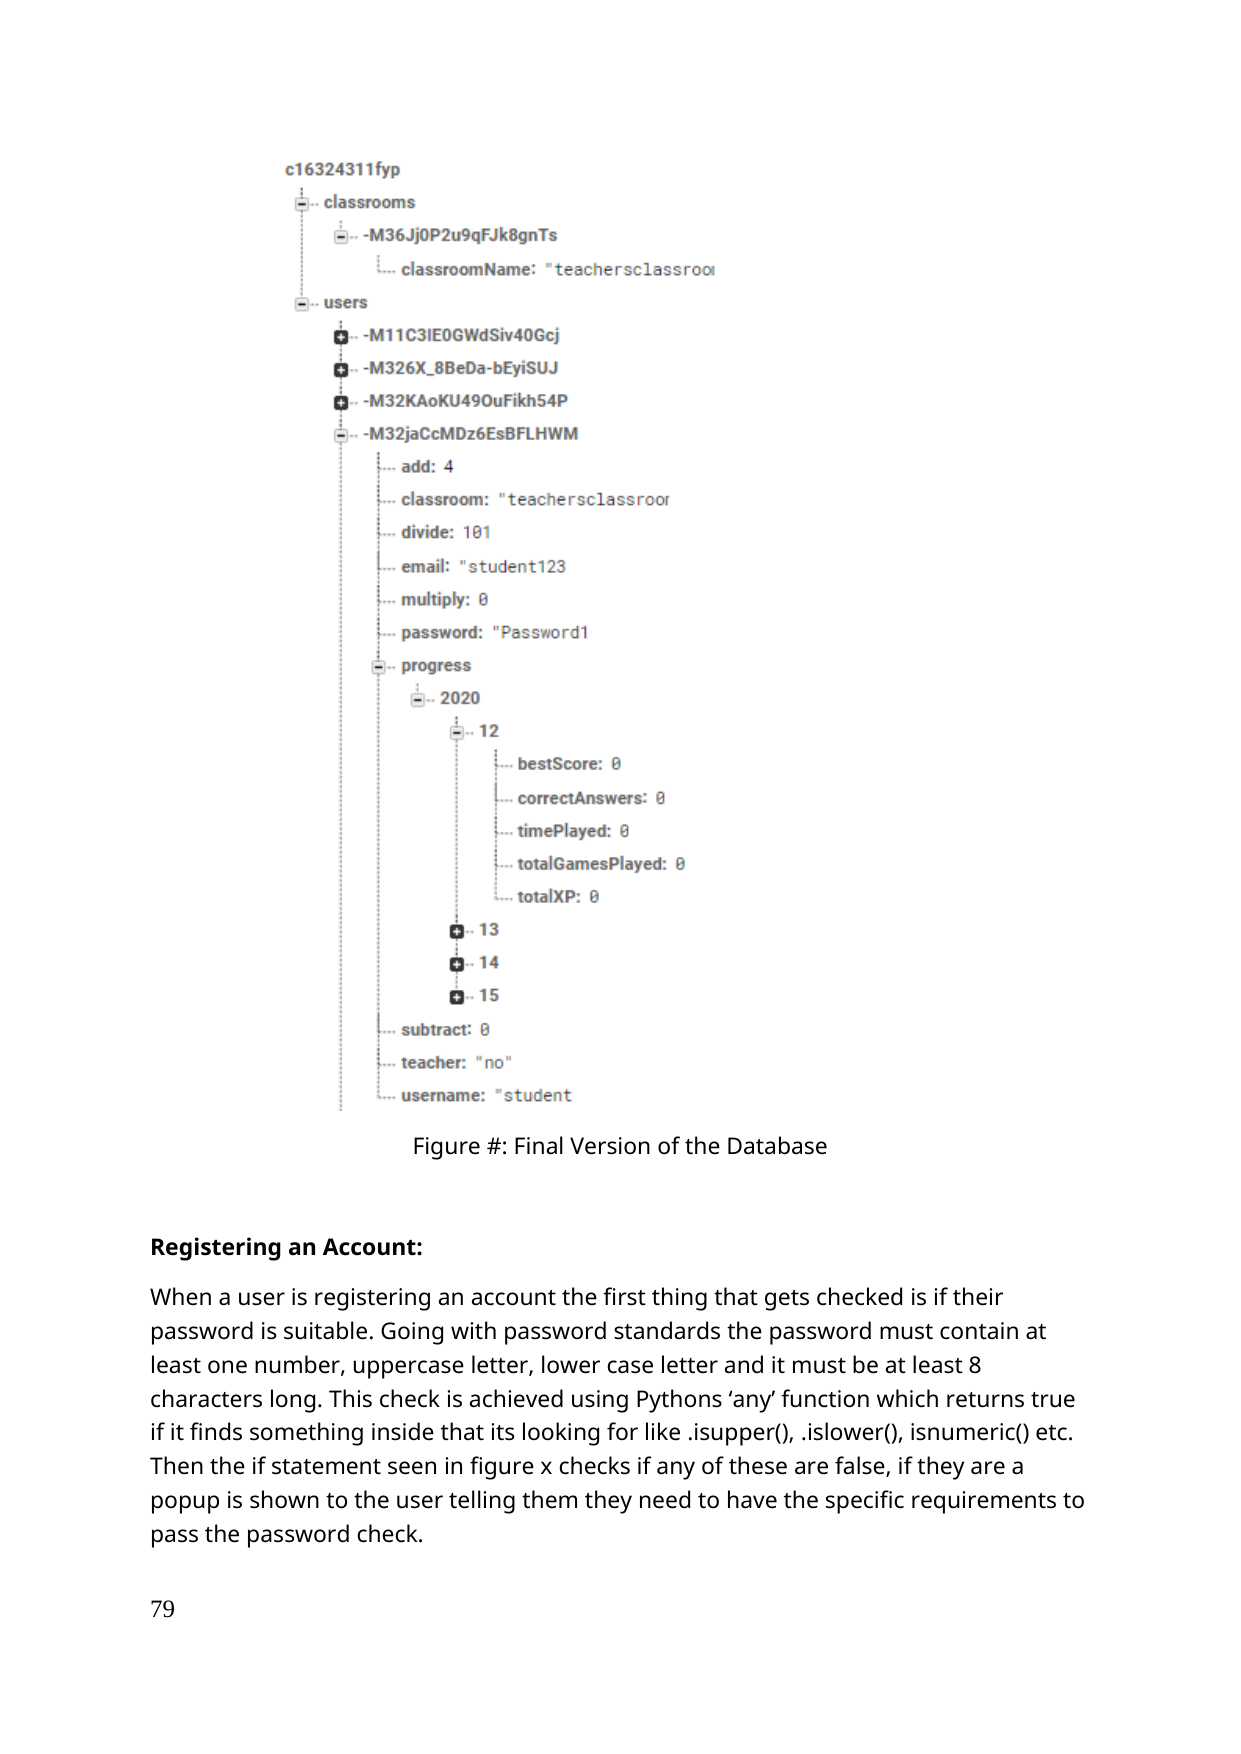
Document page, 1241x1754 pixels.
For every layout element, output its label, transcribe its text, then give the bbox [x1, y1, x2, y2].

picture [267, 150, 973, 1111]
text Registering an Account: [150, 1231, 1090, 1262]
text When a user is registering an account the first thing that gets checked is if their password is suitable. Going with password standards the password must contain at least one number, uppercase letter, lower case letter and it must be at least 8 characters long. This check is achieved using Pythons ‘any’ function which returns true if it finds something inside that its looking for like .isupper(), .islower(), isnumeric() etc. Then the if statement seen in figure x checks if any of these are false, if they are a popup is shown to the user telling them they need to have the specific requirements to pass the password check. [150, 1281, 1090, 1549]
text Figure #: Final Version of the Database [150, 1130, 1090, 1161]
